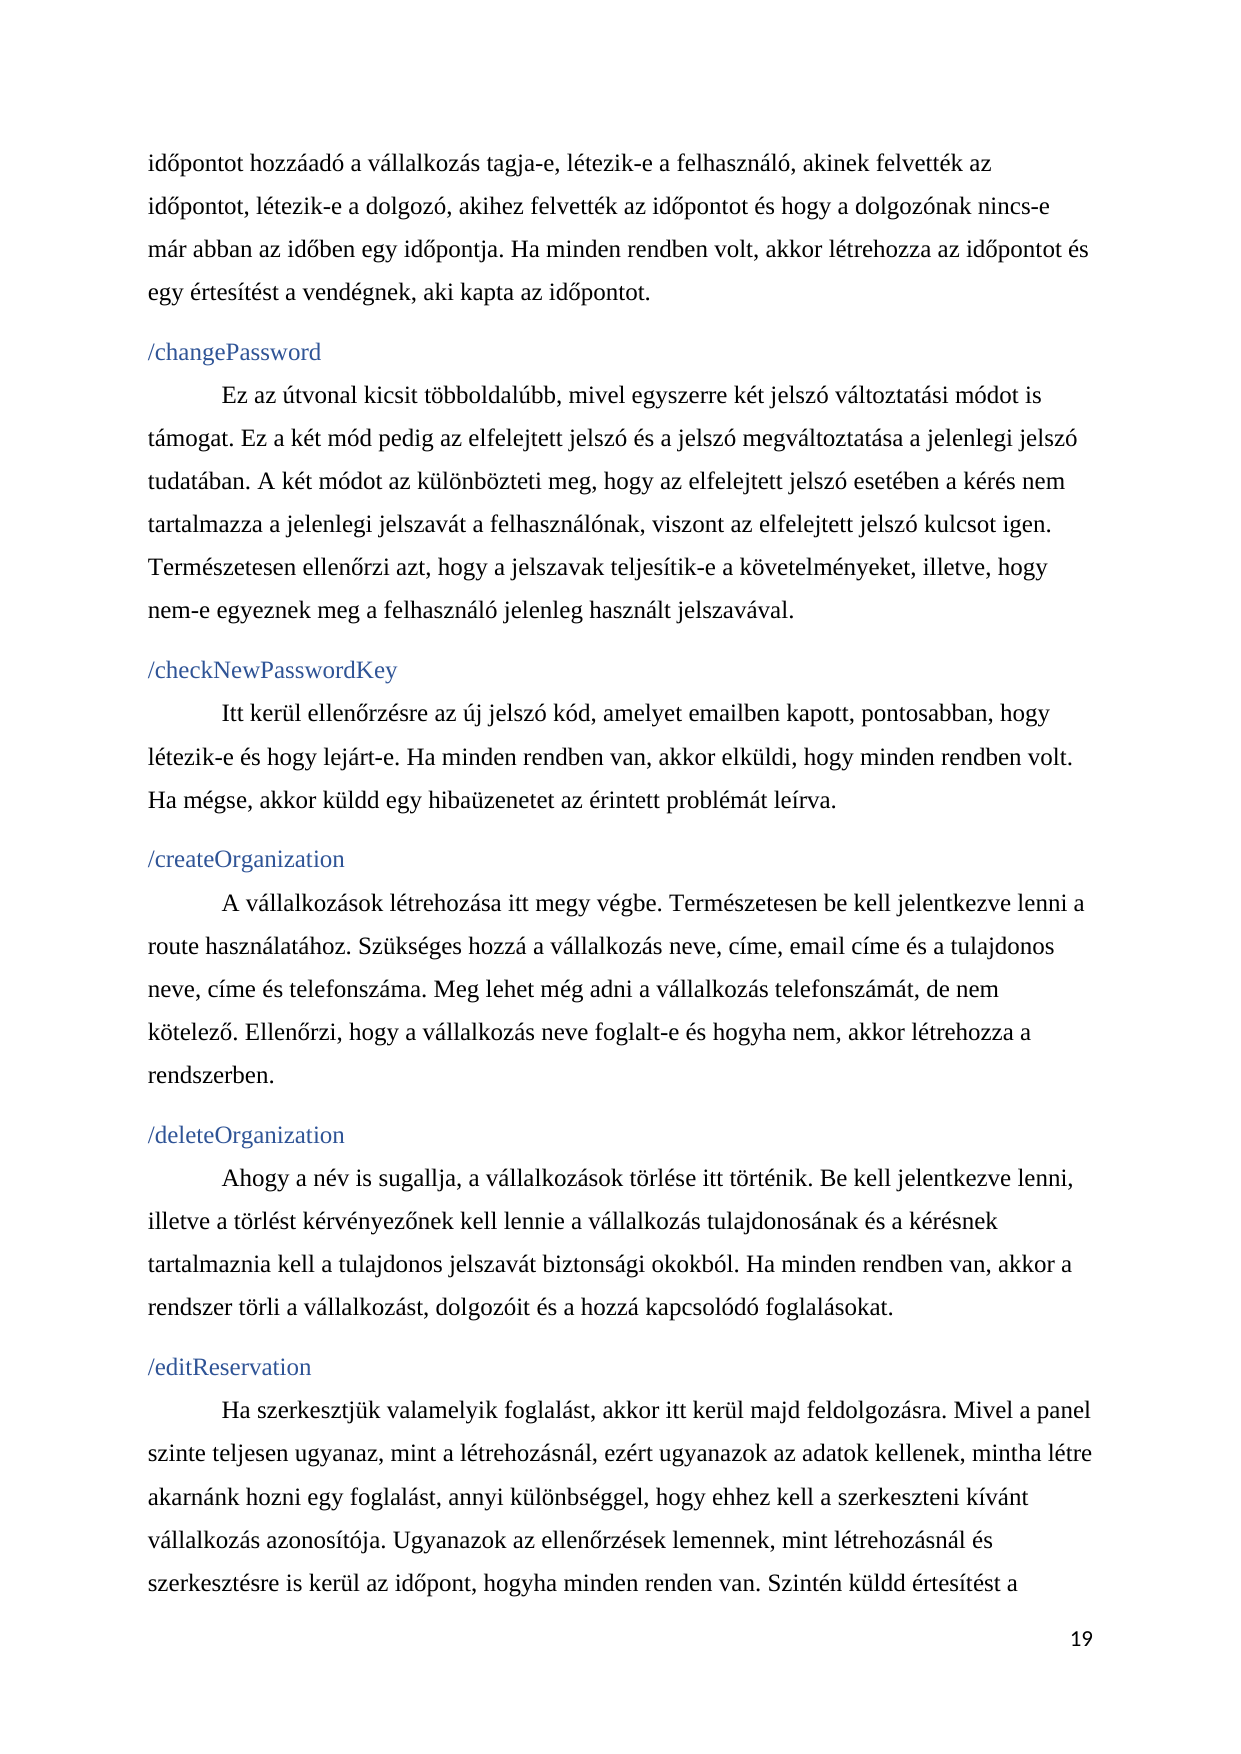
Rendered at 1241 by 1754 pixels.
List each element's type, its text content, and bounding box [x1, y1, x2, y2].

subtitle /checkNewPasswordKey [148, 655, 1093, 684]
subtitle /deleteOrganization [148, 1120, 1093, 1149]
subtitle /changePassword [148, 337, 1093, 366]
text Itt kerül ellenőrzésre az új jelszó kód, amelyet emailben kapott, pontosabban, hogy létezik-e és hogy lejárt-e. Ha minden rendben van, akkor elküldi, hogy minden rendben volt. Ha mégse, akkor küldd egy hibaüzenetet az érintett problémát leírva. [148, 698, 1093, 813]
text A vállalkozások létrehozása itt megy végbe. Természetesen be kell jelentkezve lenni a route használatához. Szükséges hozzá a vállalkozás neve, címe, email címe és a tulajdonos neve, címe és telefonszáma. Meg lehet még adni a vállalkozás telefonszámát, de nem kötelező. Ellenőrzi, hogy a vállalkozás neve foglalt-e és hogyha nem, akkor létrehozza a rendszerben. [148, 888, 1093, 1089]
subtitle /createOrganization [148, 844, 1093, 873]
text Ahogy a név is sugallja, a vállalkozások törlése itt történik. Be kell jelentkezve lenni, illetve a törlést kérvényezőnek kell lennie a vállalkozás tulajdonosának és a kérésnek tartalmaznia kell a tulajdonos jelszavát biztonsági okokból. Ha minden rendben van, akkor a rendszer törli a vállalkozást, dolgozóit és a hozzá kapcsolódó foglalásokat. [148, 1163, 1093, 1321]
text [148, 148, 1093, 306]
subtitle /editReservation [148, 1352, 1093, 1381]
text Ez az útvonal kicsit többoldalúbb, mivel egyszerre két jelszó változtatási módot is támogat. Ez a két mód pedig az elfelejtett jelszó és a jelszó megváltoztatása a jelenlegi jelszó tudatában. A két módot az különbözteti meg, hogy az elfelejtett jelszó esetében a kérés nem tartalmazza a jelenlegi jelszavát a felhasználónak, viszont az elfelejtett jelszó kulcsot igen. Természetesen ellenőrzi azt, hogy a jelszavak teljesítik-e a követelményeket, illetve, hogy nem-e egyeznek meg a felhasználó jelenleg használt jelszavával. [148, 380, 1093, 624]
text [148, 1395, 1093, 1597]
